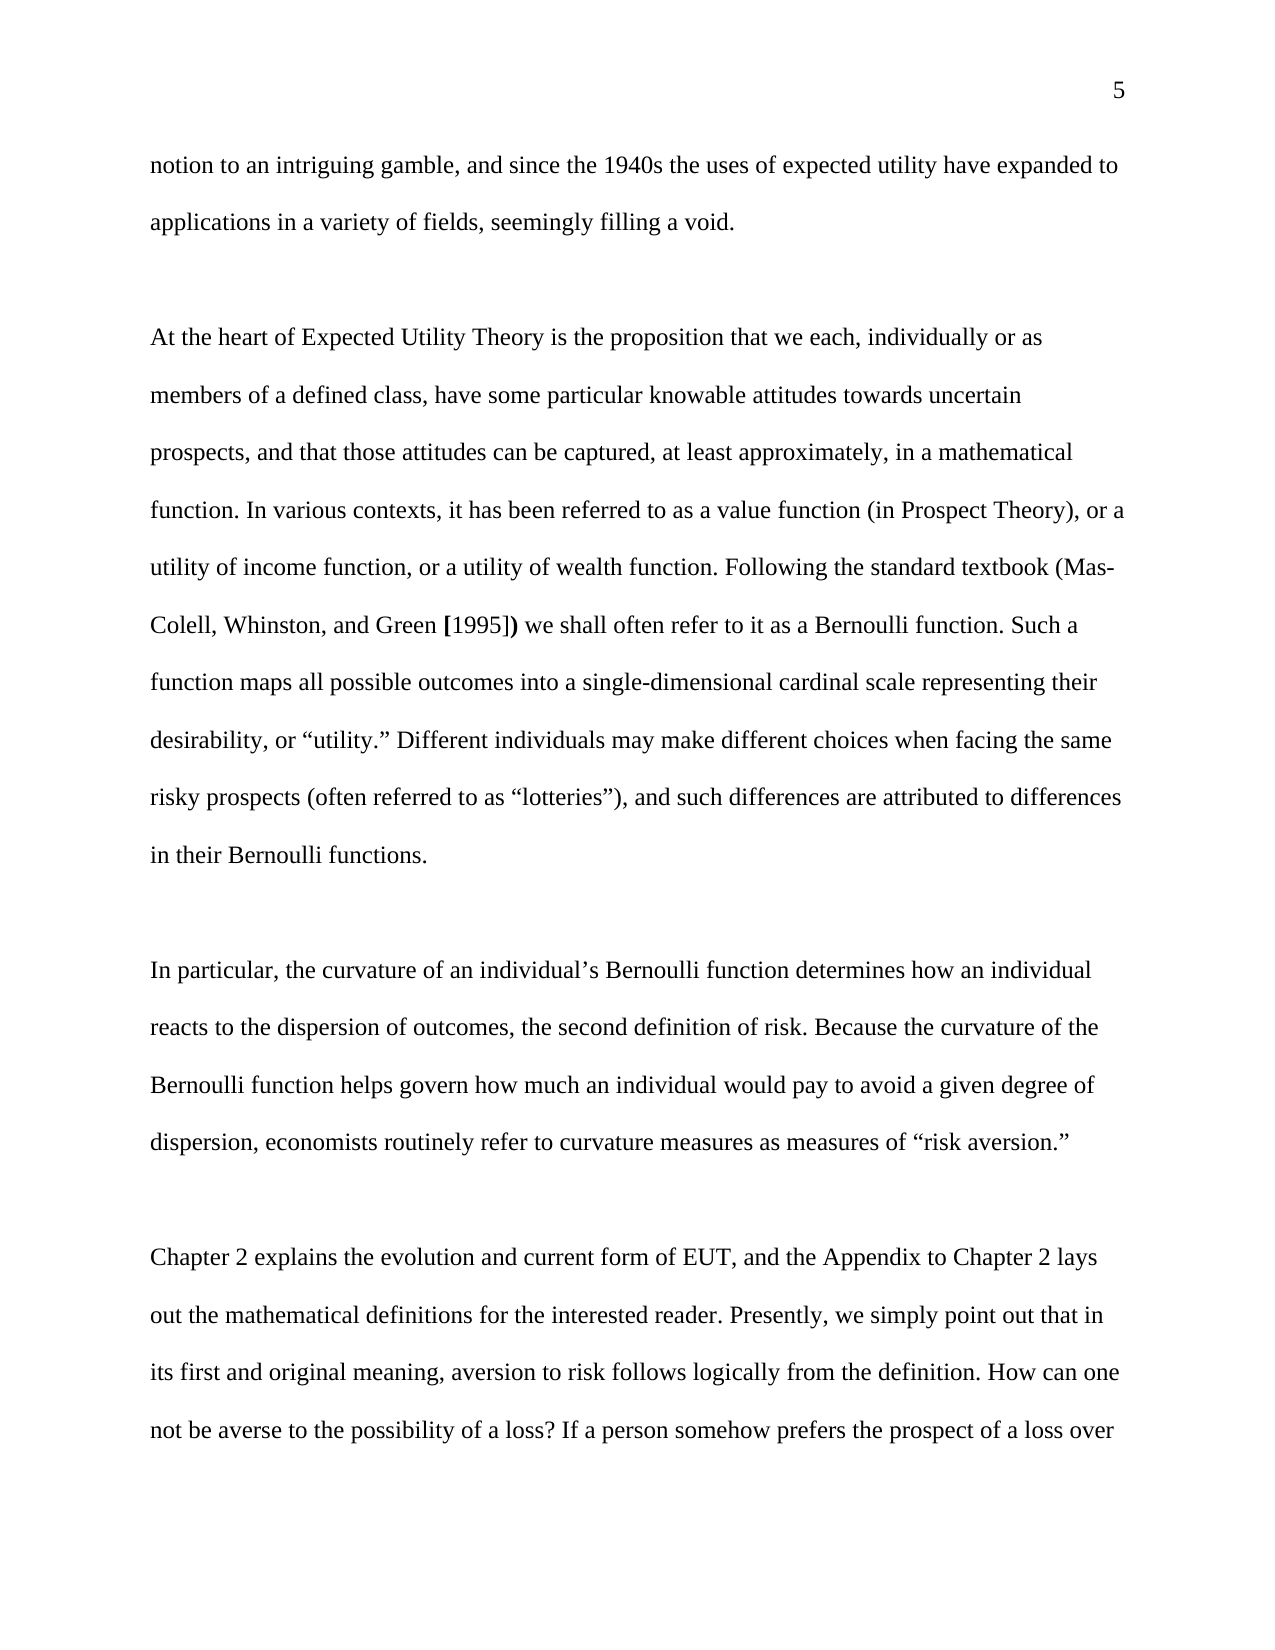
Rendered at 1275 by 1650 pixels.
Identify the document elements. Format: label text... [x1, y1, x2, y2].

list In particular, the curvature of an individual’s Bernoulli function determines how an individual reacts to the dispersion of outcomes, the second definition of risk. Because the curvature of the Bernoulli function helps govern how much an individual would pay to avoid a given degree of dispersion, economists routinely refer to curvature measures as measures of “risk aversion.” [150, 955, 1125, 1156]
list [150, 1242, 1125, 1444]
list At the heart of Expected Utility Theory is the proposition that we each, individually or as members of a defined class, have some particular knowable attitudes towards uncertain prospects, and that those attitudes can be captured, at least approximately, in a mathematical function. In various contexts, it has been referred to as a value function (in Prospect Theory), or a utility of income function, or a utility of wealth function. Following the standard textbook (Mas-Colell, Whinston, and Green [1995]) we shall often refer to it as a Bernoulli function. Such a function maps all possible outcomes into a single-dimensional cardinal scale representing their desirability, or “utility.” Different individuals may make different choices when facing the same risky prospects (often referred to as “lotteries”), and such differences are attributed to differences in their Bernoulli functions. [150, 322, 1125, 869]
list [150, 150, 1125, 236]
